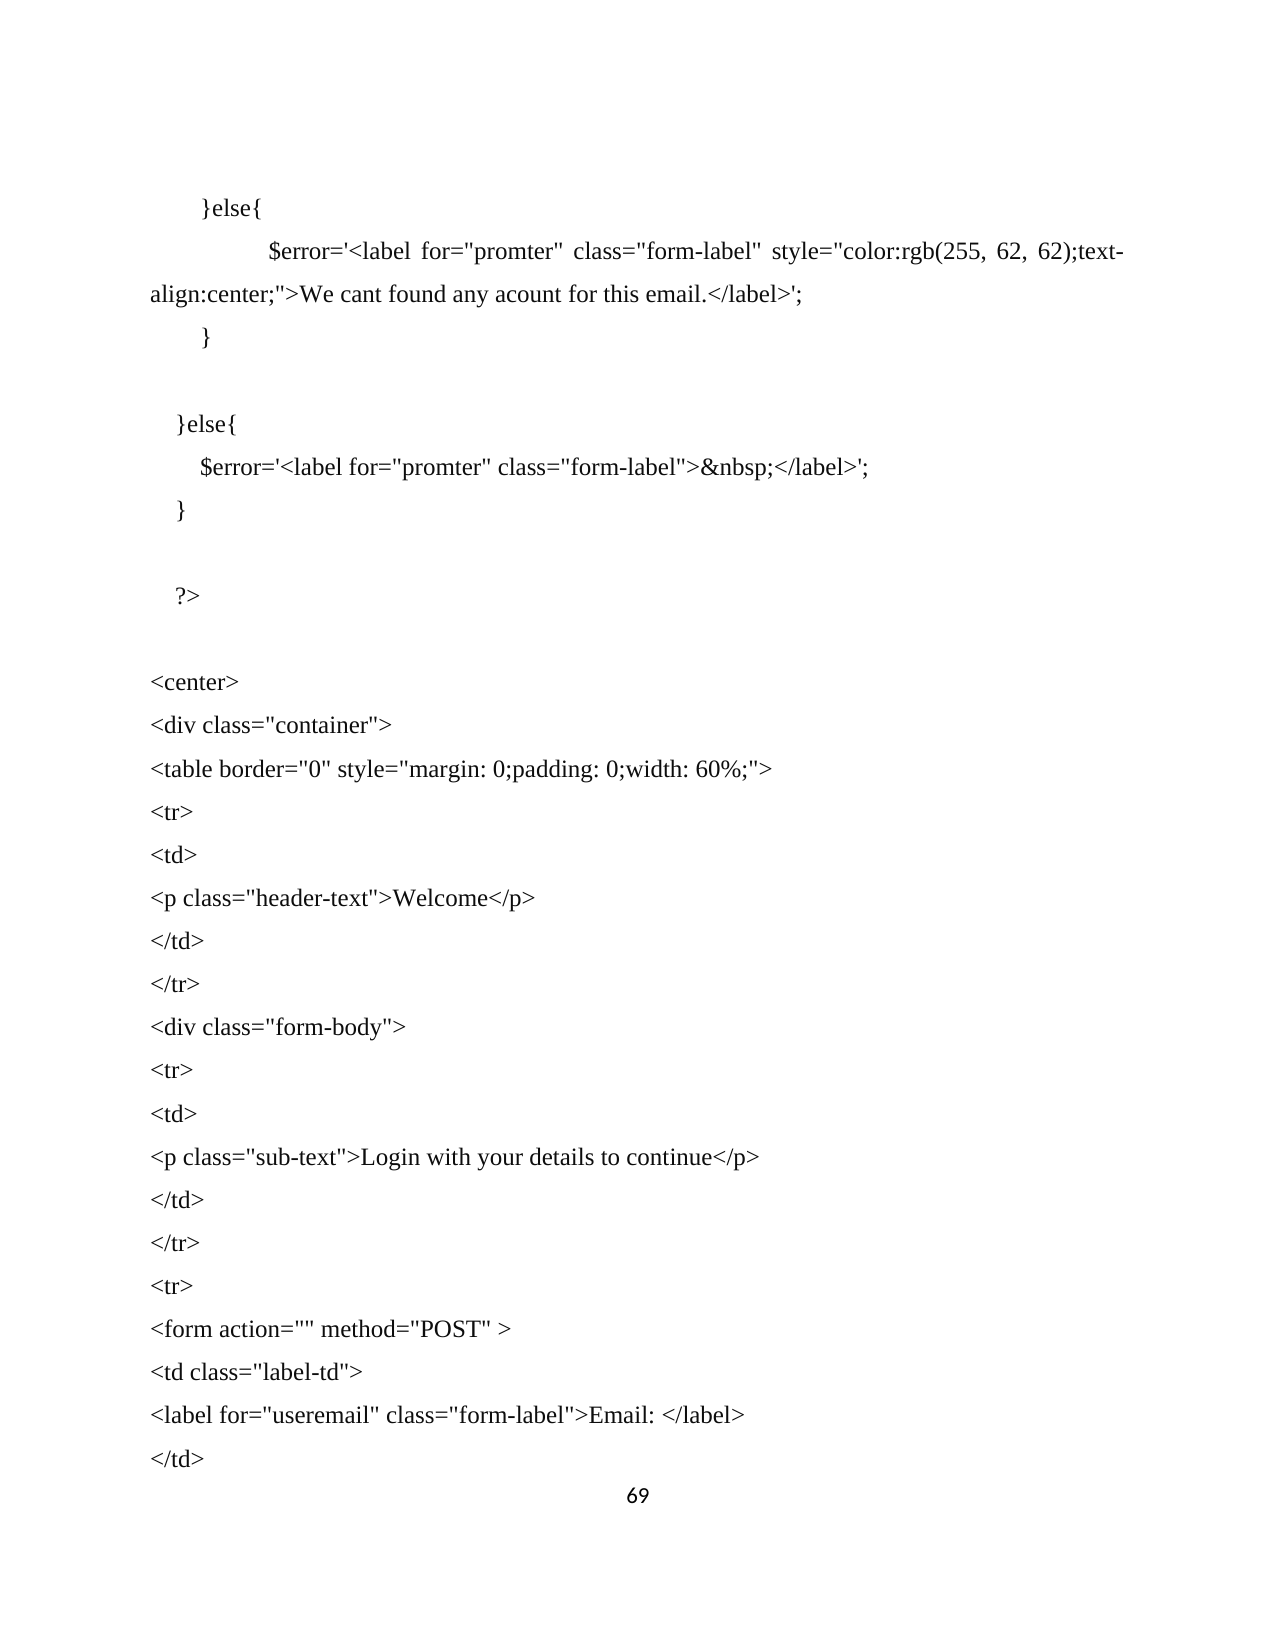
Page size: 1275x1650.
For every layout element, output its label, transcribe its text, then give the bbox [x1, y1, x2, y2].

text <td> [150, 840, 1125, 869]
text } [150, 322, 1125, 351]
text </td> [150, 1444, 1125, 1472]
text ?> [150, 581, 1125, 610]
text </tr> [150, 1228, 1125, 1257]
text </tr> [150, 969, 1125, 998]
text <p class="header-text">Welcome</p> [150, 883, 1125, 912]
text <p class="sub-text">Login with your details to continue</p> [150, 1142, 1125, 1171]
text $error='<label for="promter" class="form-label" style="color:rgb(255, 62, 62);text-align:center;">We cant found any acount for this email.</label>'; [150, 236, 1125, 308]
text }else{ [150, 409, 1125, 437]
text <div class="form-body"> [150, 1012, 1125, 1041]
text }else{ [150, 193, 1125, 222]
text <tr> [150, 1271, 1125, 1300]
text </td> [150, 926, 1125, 955]
text <tr> [150, 797, 1125, 826]
text } [150, 495, 1125, 524]
text <td class="label-td"> [150, 1357, 1125, 1386]
text </td> [150, 1185, 1125, 1214]
text $error='<label for="promter" class="form-label">&nbsp;</label>'; [150, 452, 1125, 481]
text <center> [150, 667, 1125, 696]
text <label for="useremail" class="form-label">Email: </label> [150, 1401, 1125, 1429]
text <table border="0" style="margin: 0;padding: 0;width: 60%;"> [150, 754, 1125, 782]
text <tr> [150, 1056, 1125, 1084]
text <div class="container"> [150, 711, 1125, 739]
text <td> [150, 1099, 1125, 1127]
text <form action="" method="POST" > [150, 1314, 1125, 1343]
